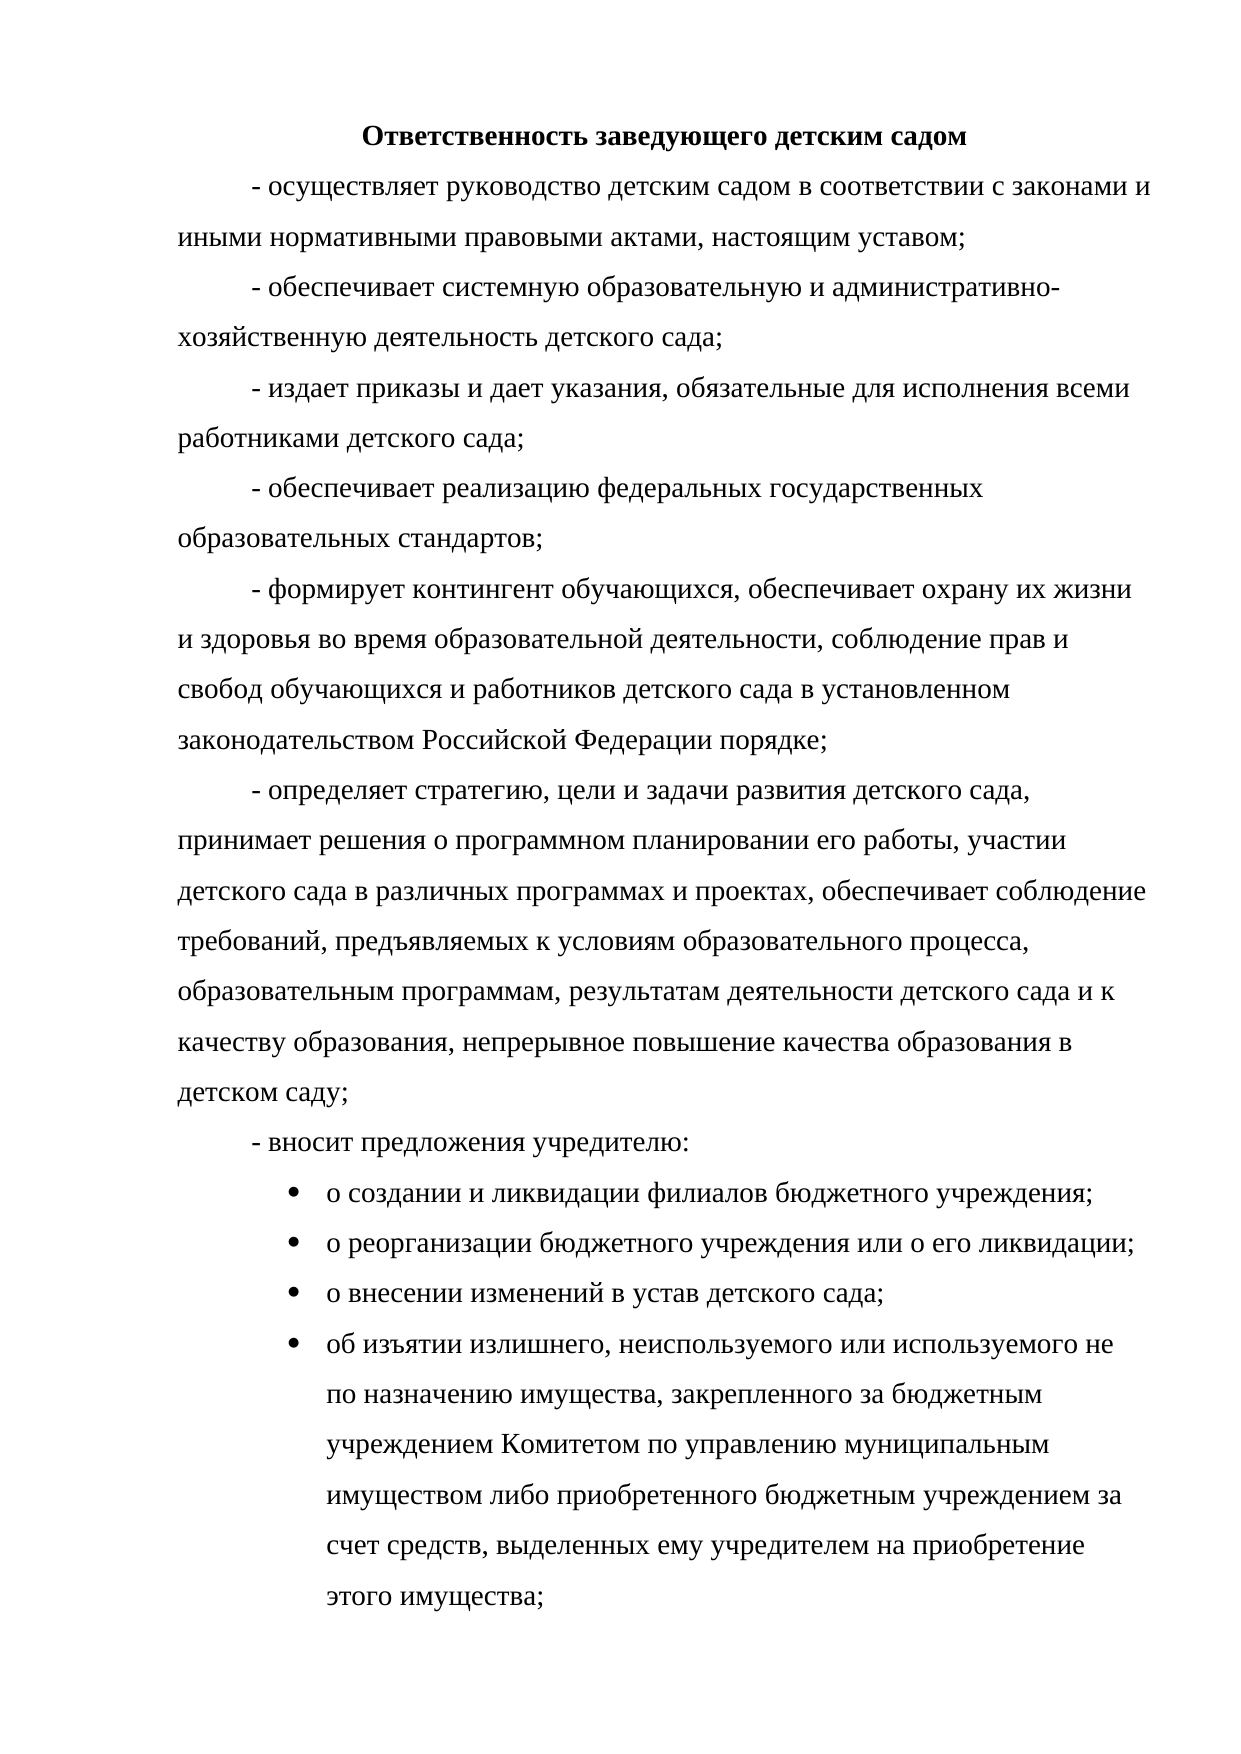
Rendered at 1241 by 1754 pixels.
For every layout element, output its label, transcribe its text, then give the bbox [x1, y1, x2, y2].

text - осуществляет руководство детским садом в соответствии с законами и иными нормативными правовыми актами, настоящим уставом; [177, 168, 1152, 252]
list о внесении изменений в устав детского сада; [288, 1276, 1152, 1309]
subtitle Ответственность заведующего детским садом [177, 118, 1152, 152]
text - обеспечивает реализацию федеральных государственных образовательных стандартов; [177, 470, 1152, 554]
text - издает приказы и дает указания, обязательные для исполнения всеми работниками детского сада; [177, 370, 1152, 453]
text - определяет стратегию, цели и задачи развития детского сада, принимает решения о программном планировании его работы, участии детского сада в различных программах и проектах, обеспечивает соблюдение требований, предъявляемых к условиям образовательного процесса, образовательным программам, результатам деятельности детского сада и к качеству образования, непрерывное повышение качества образования в детском саду; [177, 772, 1152, 1108]
list об изъятии излишнего, неиспользуемого или используемого не по назначению имущества, закрепленного за бюджетным учреждением Комитетом по управлению муниципальным имуществом либо приобретенного бюджетным учреждением за счет средств, выделенных ему учредителем на приобретение этого имущества; [288, 1326, 1152, 1611]
list о реорганизации бюджетного учреждения или о его ликвидации; [288, 1225, 1152, 1259]
text - обеспечивает системную образовательную и административно-хозяйственную деятельность детского сада; [177, 269, 1152, 353]
list о создании и ликвидации филиалов бюджетного учреждения; [288, 1175, 1152, 1208]
text - формирует контингент обучающихся, обеспечивает охрану их жизни и здоровья во время образовательной деятельности, соблюдение прав и свобод обучающихся и работников детского сада в установленном законодательством Российской Федерации порядке; [177, 571, 1152, 755]
text - вносит предложения учредителю: [177, 1124, 1152, 1158]
